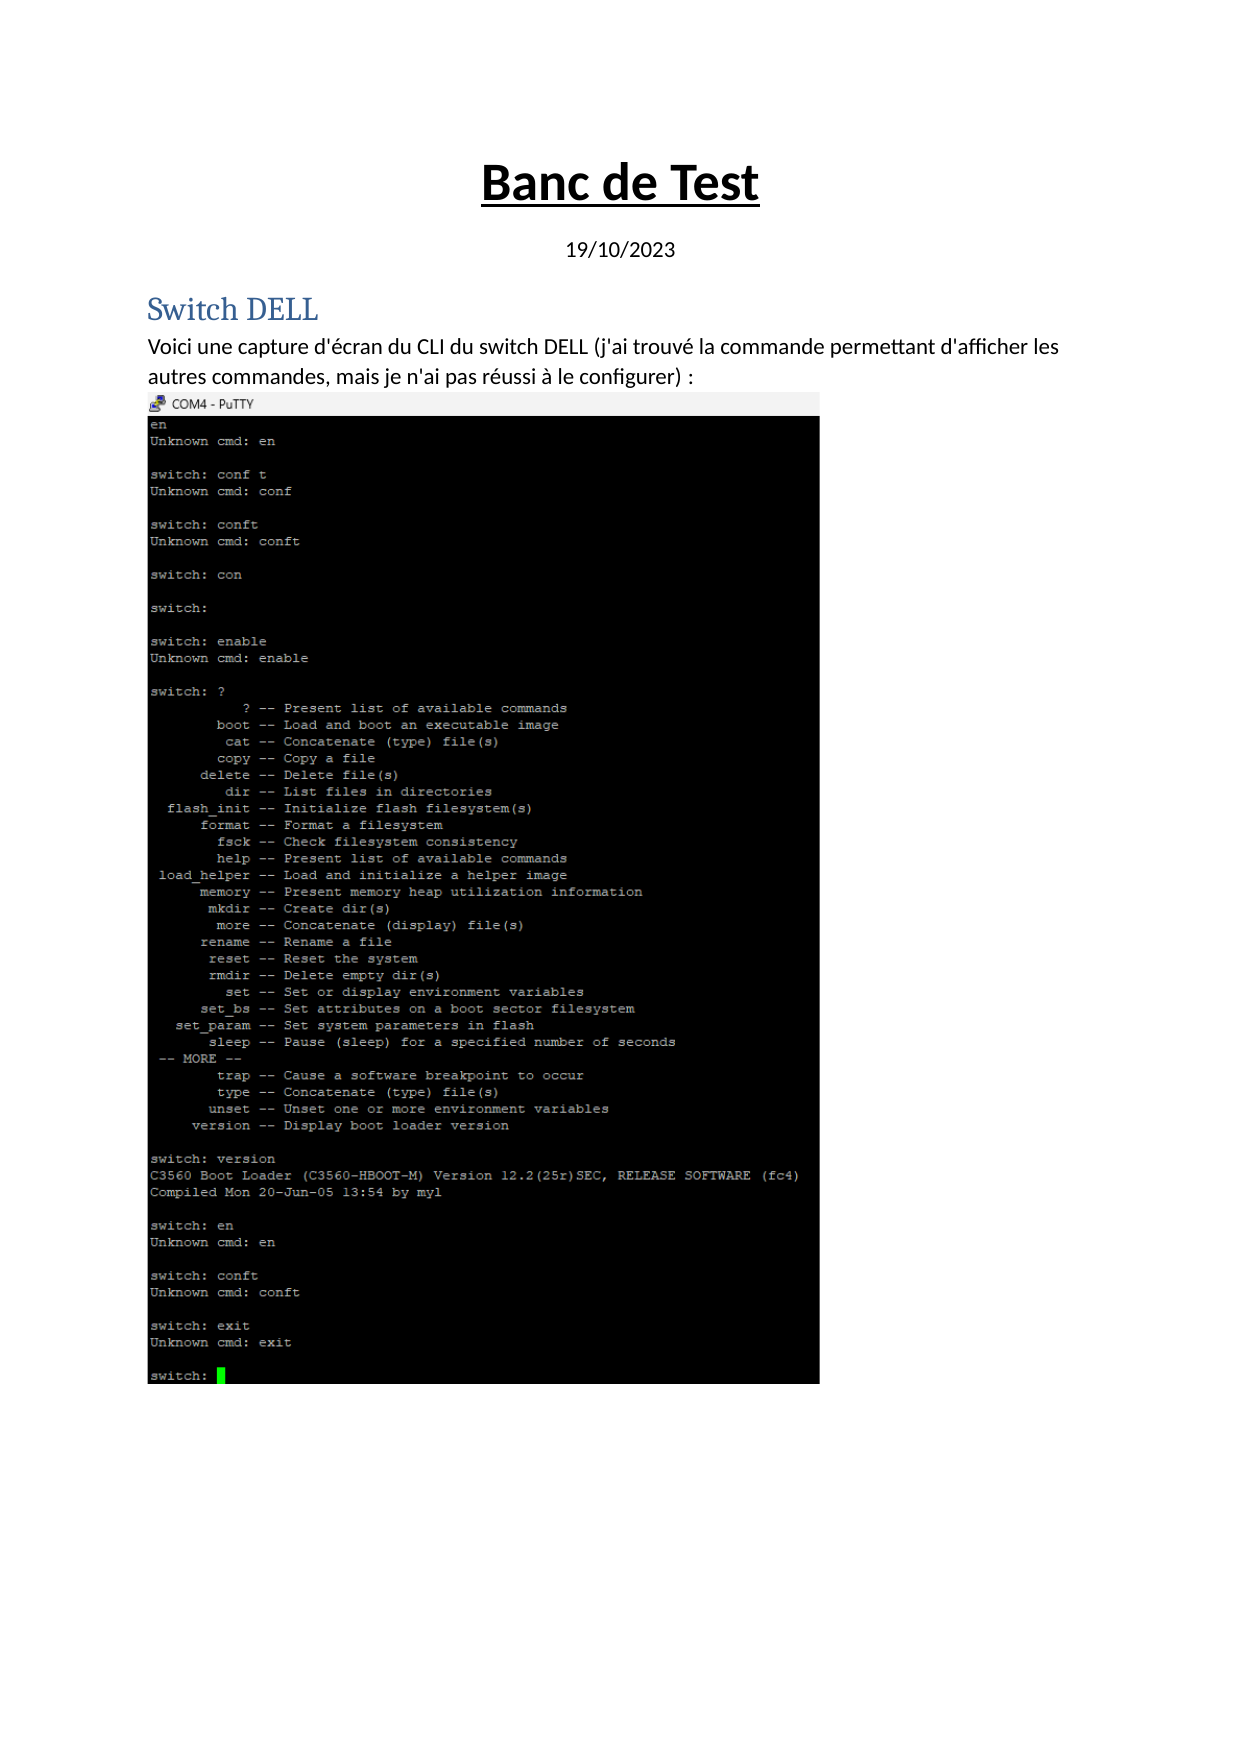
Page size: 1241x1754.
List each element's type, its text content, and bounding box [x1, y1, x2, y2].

picture [147, 392, 820, 1384]
text Banc de Test [148, 148, 1093, 214]
text 19/10/2023 [148, 236, 1093, 264]
subtitle Switch DELL [148, 291, 1093, 329]
